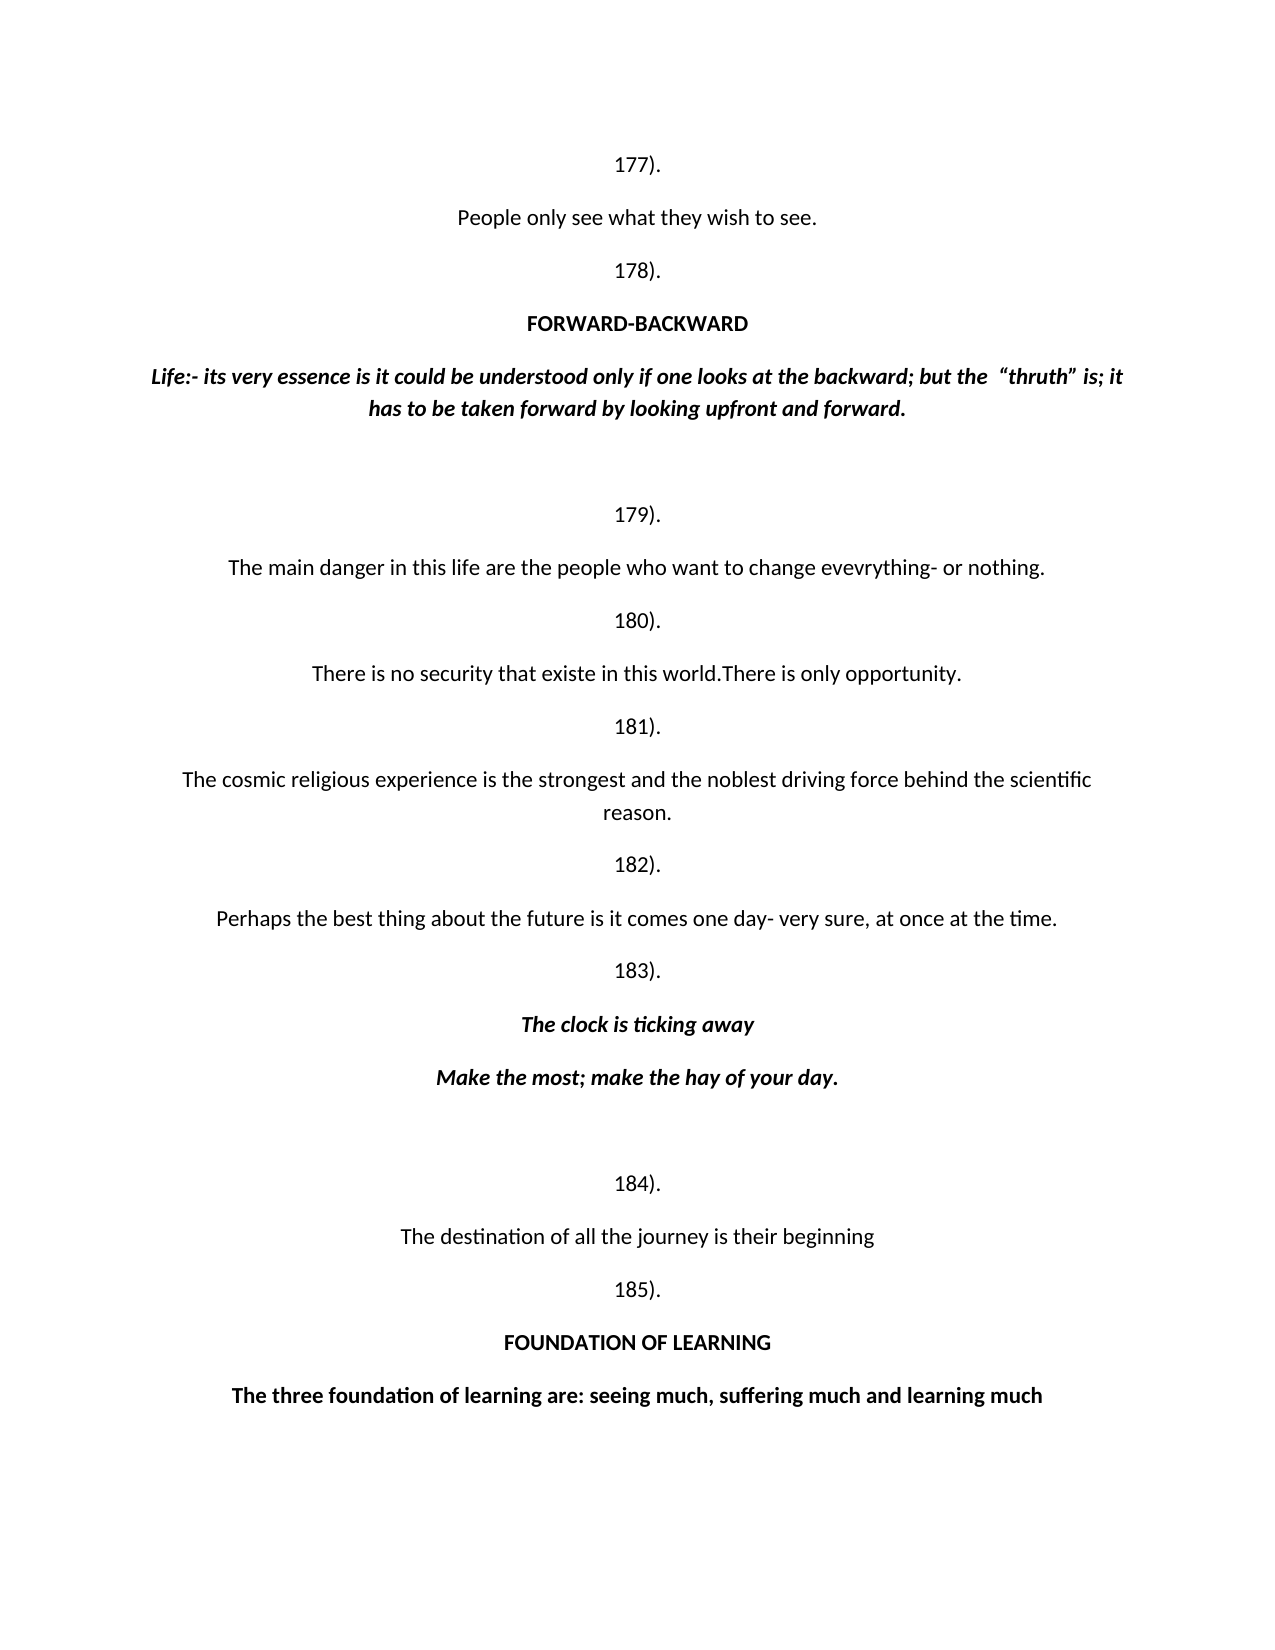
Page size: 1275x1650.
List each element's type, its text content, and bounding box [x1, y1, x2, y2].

text 184). [150, 1169, 1125, 1197]
text 183). [150, 957, 1125, 985]
text The three foundation of learning are: seeing much, suffering much and learning much [150, 1381, 1125, 1409]
text Perhaps the best thing about the future is it comes one day- very sure, at once at the time. [150, 904, 1125, 932]
text 180). [150, 606, 1125, 634]
text 185). [150, 1275, 1125, 1303]
text There is no security that existe in this world.There is only opportunity. [150, 659, 1125, 687]
text FORWARD-BACKWARD [150, 309, 1125, 337]
text Make the most; make the hay of your day. [150, 1063, 1125, 1091]
text 177). [150, 150, 1125, 178]
text 181). [150, 712, 1125, 740]
text The destination of all the journey is their beginning [150, 1222, 1125, 1250]
text The clock is ticking away [150, 1010, 1125, 1038]
text FOUNDATION OF LEARNING [150, 1328, 1125, 1356]
text 179). [150, 500, 1125, 528]
text 182). [150, 851, 1125, 879]
text The main danger in this life are the people who want to change evevrything- or nothing. [150, 553, 1125, 581]
text 178). [150, 256, 1125, 284]
text The cosmic religious experience is the strongest and the noblest driving force behind the scientific reason. [150, 765, 1125, 826]
text Life:- its very essence is it could be understood only if one looks at the backward; but the “thruth” is; it has to be taken forward by looking upfront and forward. [150, 362, 1125, 422]
text People only see what they wish to see. [150, 203, 1125, 231]
